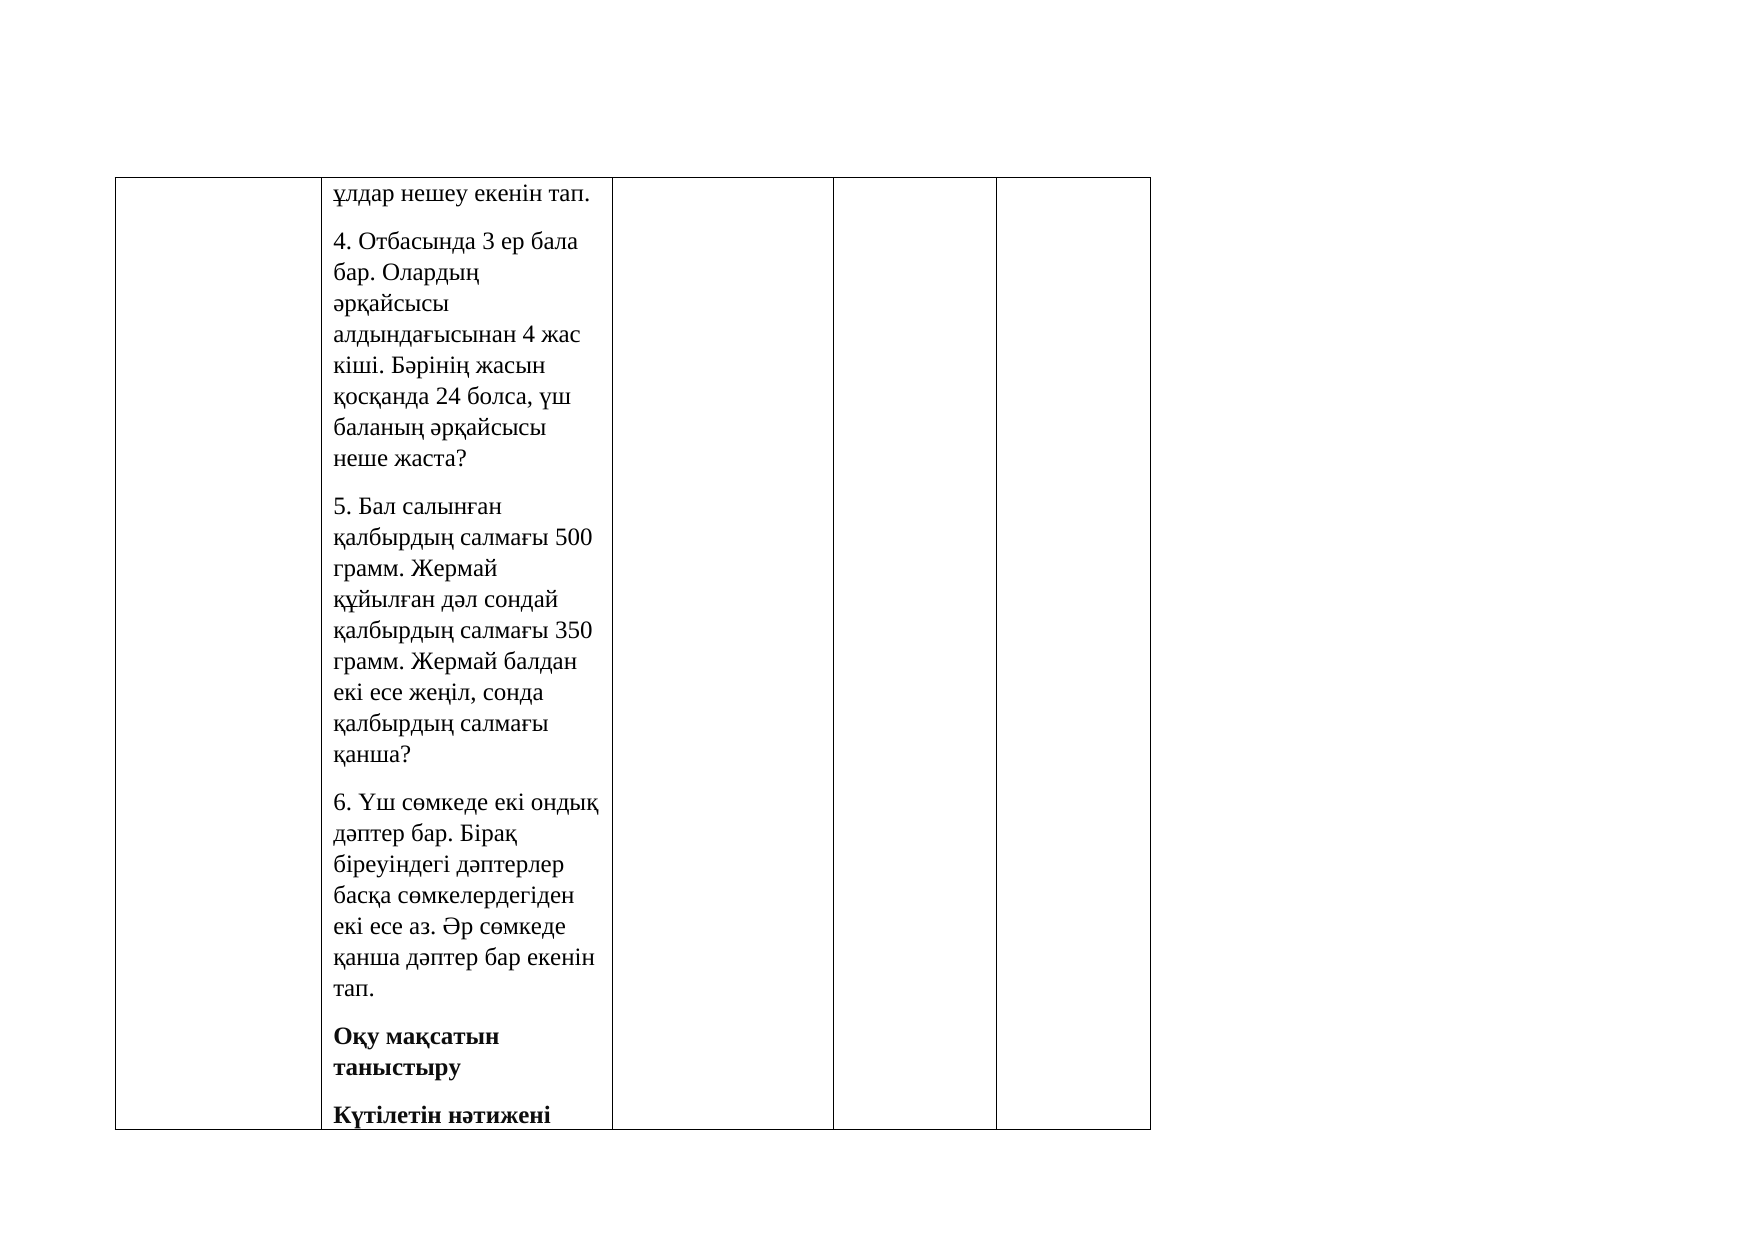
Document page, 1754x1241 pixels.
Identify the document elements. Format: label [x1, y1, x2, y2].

table_cell [613, 178, 833, 1128]
table_cell [116, 178, 321, 1128]
table_cell [834, 178, 996, 1128]
table_cell [322, 178, 612, 1128]
table_cell [997, 178, 1150, 1128]
